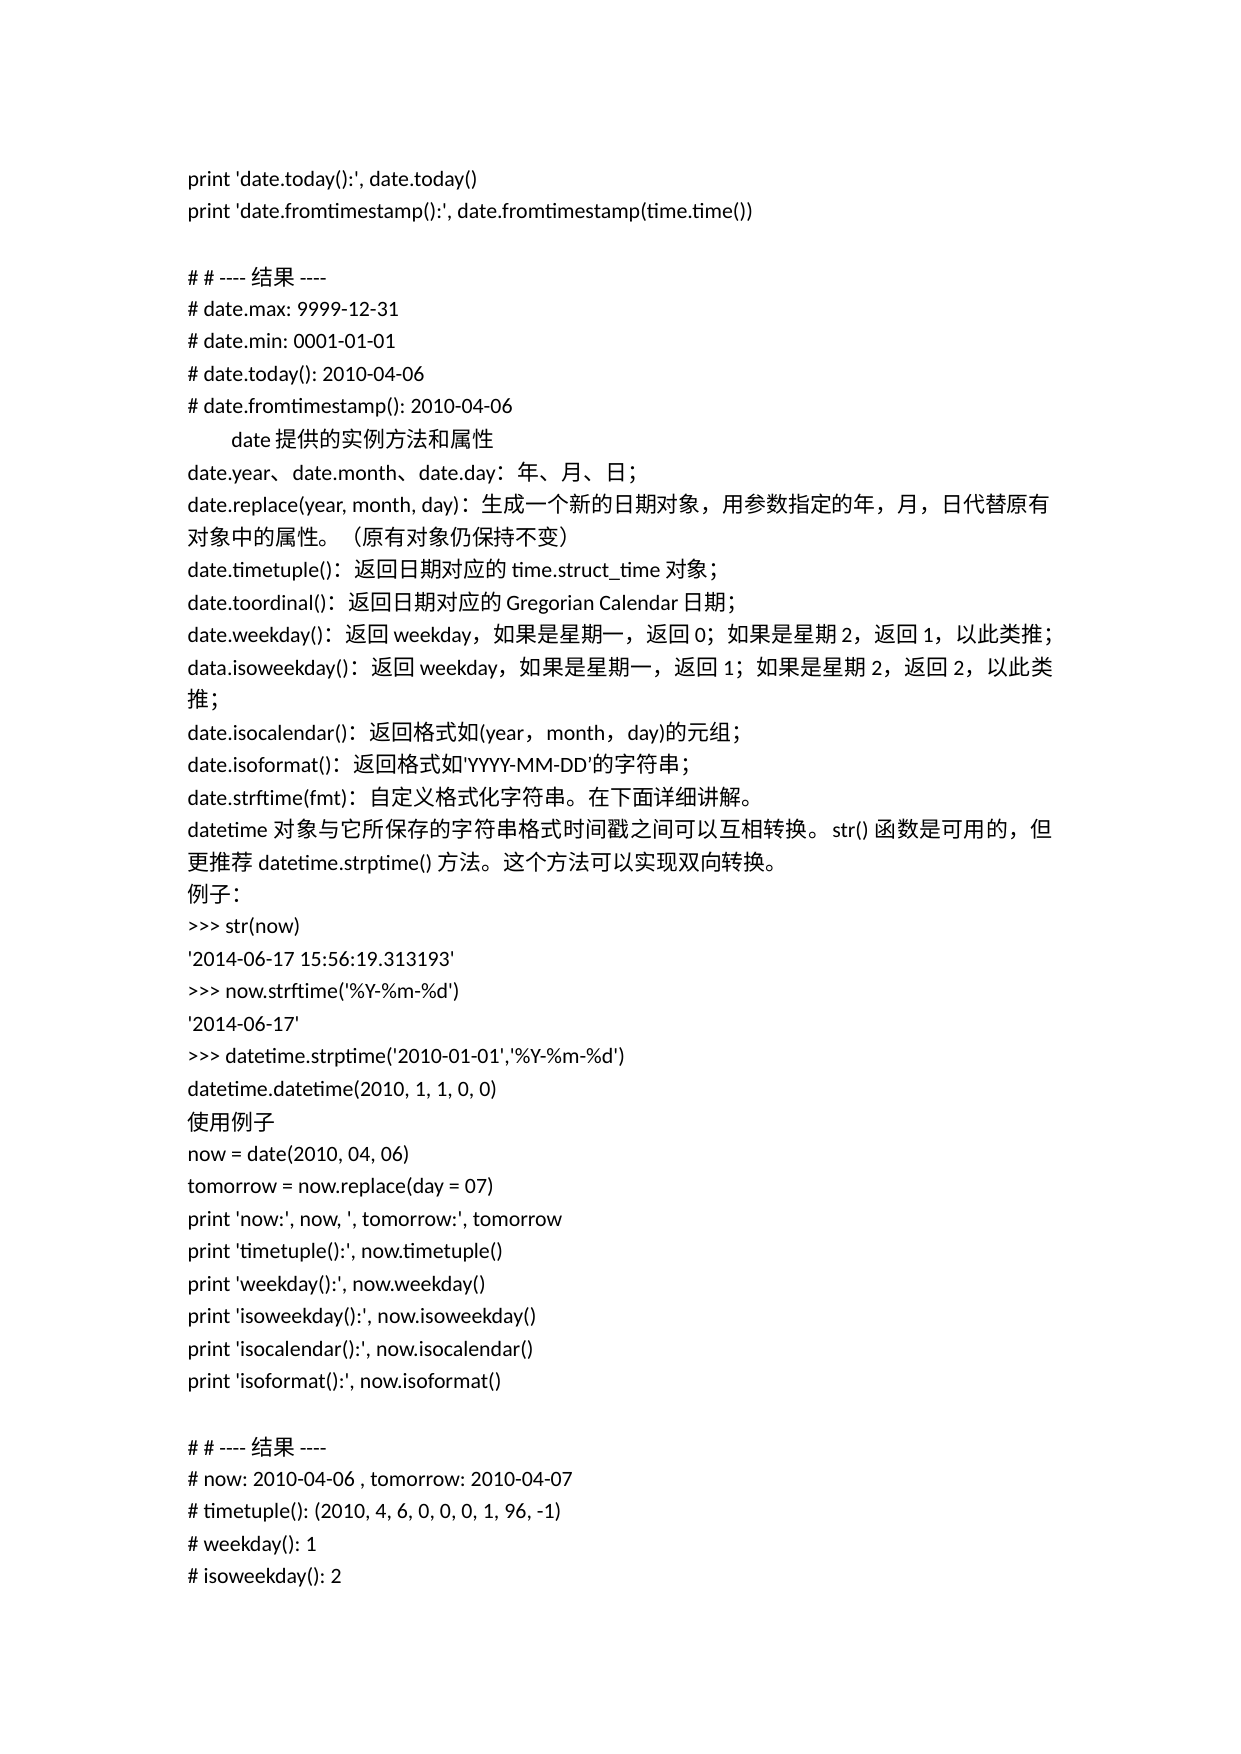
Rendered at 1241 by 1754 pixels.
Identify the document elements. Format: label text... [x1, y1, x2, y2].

text data.isoweekday()：返回weekday，如果是星期一，返回1；如果是星期2，返回2，以此类推； [187, 649, 1053, 714]
text print 'isoformat():', now.isoformat() [187, 1364, 1053, 1397]
text date.weekday()：返回weekday，如果是星期一，返回0；如果是星期2，返回1，以此类推； [187, 617, 1053, 649]
text datetime 对象与它所保存的字符串格式时间戳之间可以互相转换。str() 函数是可用的，但更推荐 datetime.strptime() 方法。这个方法可以实现双向转换。 [187, 812, 1053, 877]
text 使用例子 [187, 1104, 1053, 1137]
text date.timetuple()：返回日期对应的time.struct_time对象； [187, 552, 1053, 584]
text >>> str(now) [187, 909, 1053, 942]
text now = date(2010, 04, 06) [187, 1137, 1053, 1169]
text print 'date.fromtimestamp():', date.fromtimestamp(time.time()) [187, 194, 1053, 227]
text print 'timetuple():', now.timetuple() [187, 1234, 1053, 1267]
text datetime.datetime(2010, 1, 1, 0, 0) [187, 1072, 1053, 1104]
text # date.min: 0001-01-01 [187, 324, 1053, 357]
text date.isocalendar()：返回格式如(year，month，day)的元组； [187, 714, 1053, 747]
text date.strftime(fmt)：自定义格式化字符串。在下面详细讲解。 [187, 779, 1053, 812]
text date.replace(year, month, day)：生成一个新的日期对象，用参数指定的年，月，日代替原有对象中的属性。（原有对象仍保持不变） [187, 487, 1053, 552]
text print 'weekday():', now.weekday() [187, 1267, 1053, 1299]
text print 'isoweekday():', now.isoweekday() [187, 1299, 1053, 1332]
text print 'isocalendar():', now.isocalendar() [187, 1332, 1053, 1364]
text # date.fromtimestamp(): 2010-04-06 [187, 389, 1053, 422]
text print 'now:', now, ', tomorrow:', tomorrow [187, 1202, 1053, 1234]
text # # ---- 结果 ---- [187, 1429, 1053, 1462]
text >>> now.strftime('%Y-%m-%d') [187, 974, 1053, 1007]
text # now: 2010-04-06 , tomorrow: 2010-04-07 [187, 1462, 1053, 1494]
text '2014-06-17 15:56:19.313193' [187, 942, 1053, 974]
text # isoweekday(): 2 [187, 1559, 1053, 1592]
text print 'date.today():', date.today() [187, 162, 1053, 194]
text date提供的实例方法和属性 [187, 422, 1053, 454]
text # weekday(): 1 [187, 1527, 1053, 1559]
text # # ---- 结果 ---- [187, 259, 1053, 292]
text date.isoformat()：返回格式如'YYYY-MM-DD’的字符串； [187, 747, 1053, 779]
text >>> datetime.strptime('2010-01-01','%Y-%m-%d') [187, 1039, 1053, 1072]
text tomorrow = now.replace(day = 07) [187, 1169, 1053, 1202]
text '2014-06-17' [187, 1007, 1053, 1039]
text date.year、date.month、date.day：年、月、日； [187, 454, 1053, 487]
text date.toordinal()：返回日期对应的Gregorian Calendar日期； [187, 584, 1053, 617]
text # date.today(): 2010-04-06 [187, 357, 1053, 389]
text # date.max: 9999-12-31 [187, 292, 1053, 324]
text 例子： [187, 877, 1053, 909]
text # timetuple(): (2010, 4, 6, 0, 0, 0, 1, 96, -1) [187, 1494, 1053, 1527]
